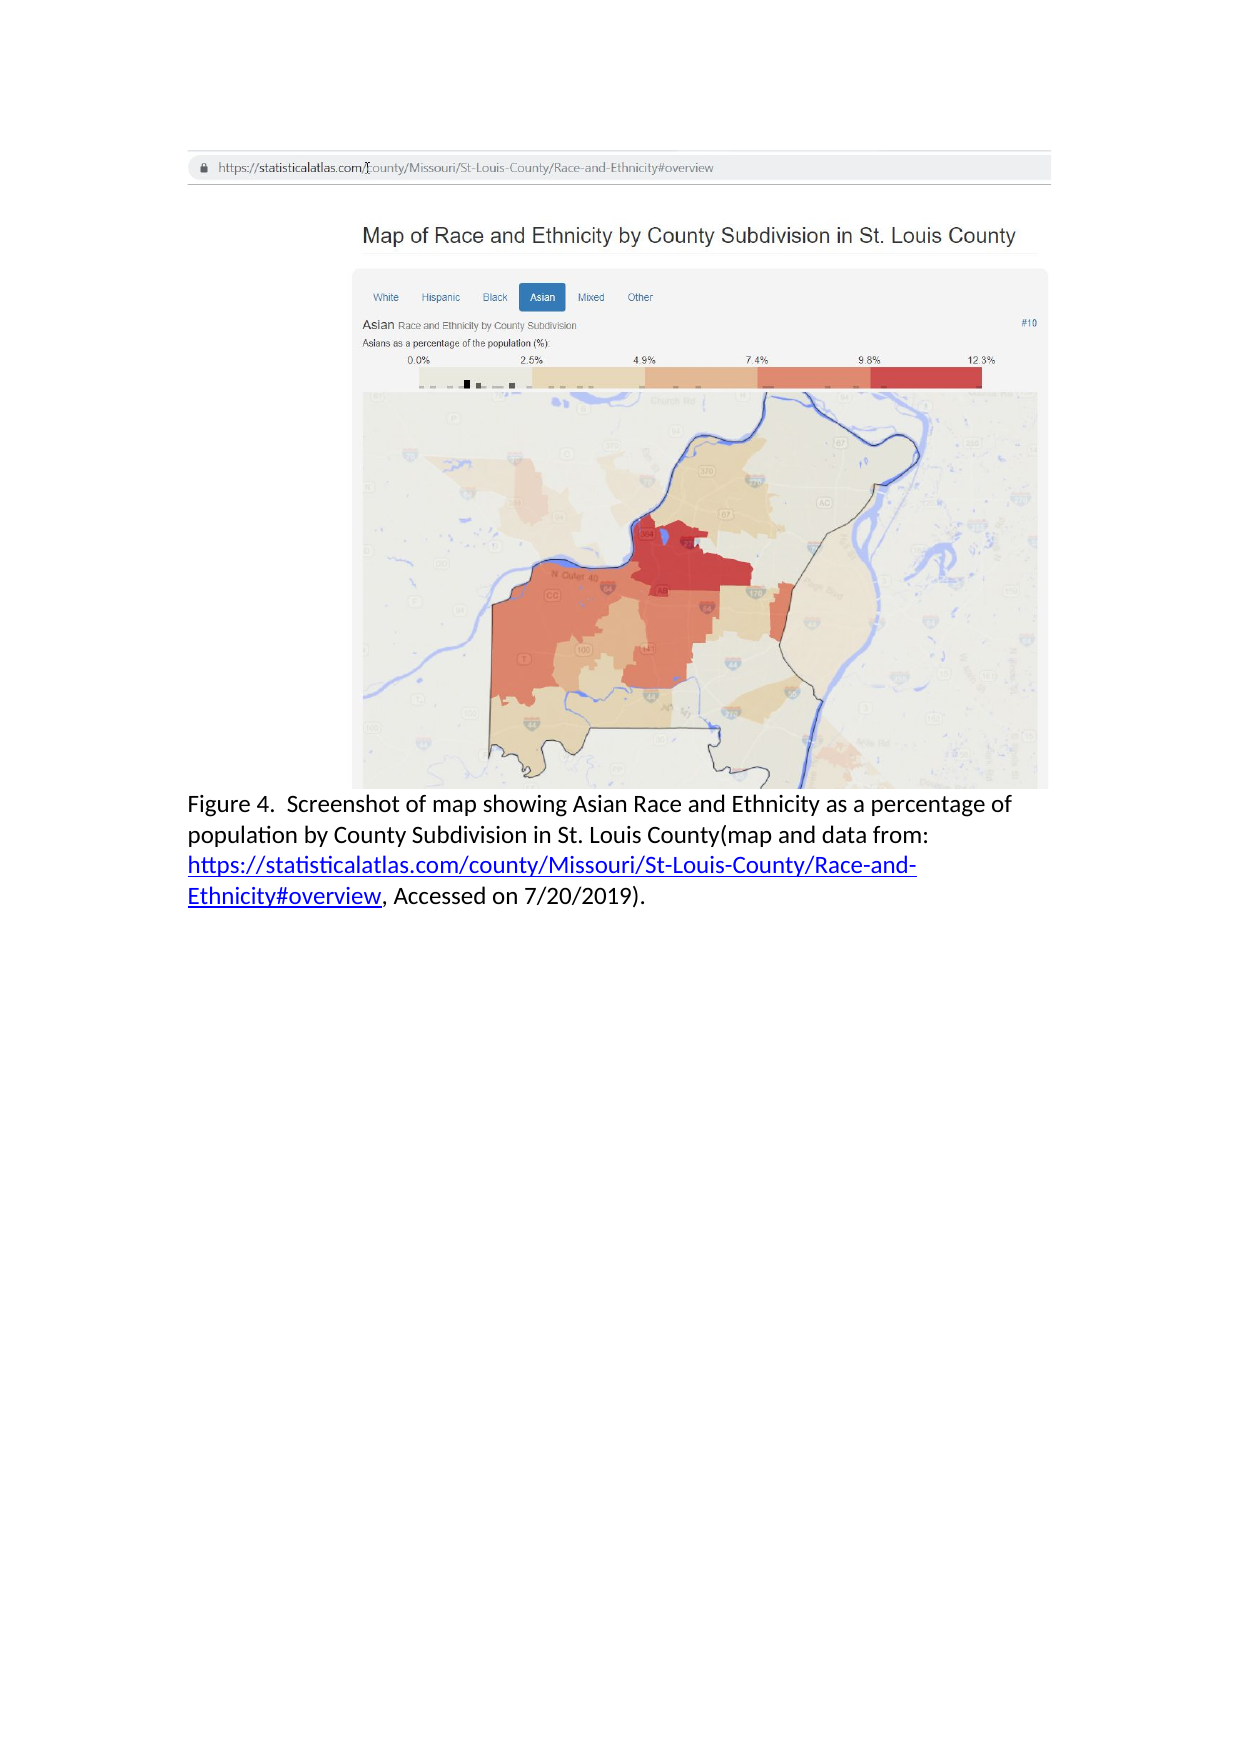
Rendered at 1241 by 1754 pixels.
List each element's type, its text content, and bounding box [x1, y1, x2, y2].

list Figure 4. Screenshot of map showing Asian Race and Ethnicity as a percentage of population by County Subdivision in St. Louis County(map and data from: https://statisticalatlas.com/county/Missouri/St-Louis-County/Race-and-Ethnicity#overview, Accessed on 7/20/2019). [187, 788, 1053, 911]
picture [187, 150, 1052, 789]
